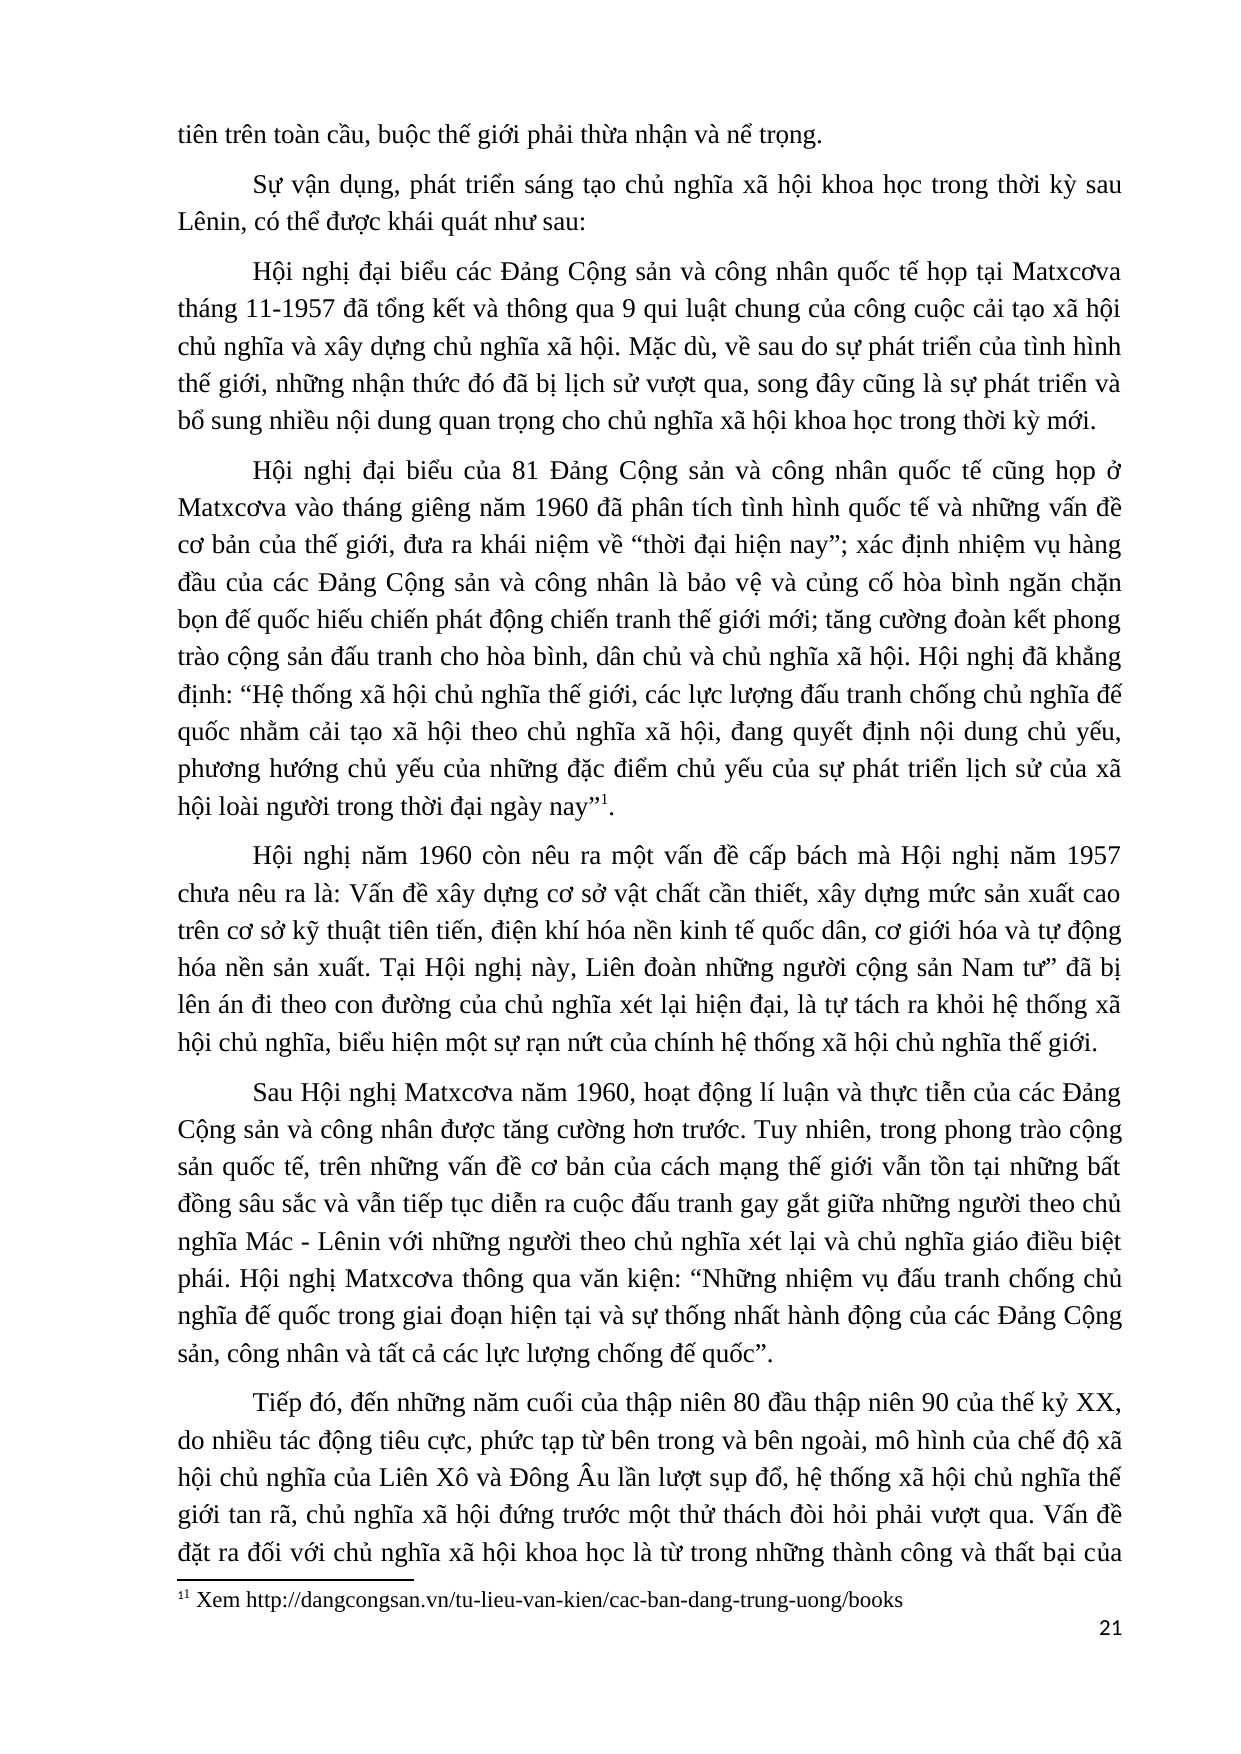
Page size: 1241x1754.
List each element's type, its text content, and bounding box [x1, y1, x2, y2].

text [177, 1386, 1122, 1567]
text Hội nghị năm 1960 còn nêu ra một vấn đề cấp bách mà Hội nghị năm 1957 chưa nêu ra là: Vấn đề xây dựng cơ sở vật chất cần thiết, xây dựng mức sản xuất cao trên cơ sở kỹ thuật tiên tiến, điện khí hóa nền kinh tế quốc dân, cơ giới hóa và tự động hóa nền sản xuất. Tại Hội nghị này, Liên đoàn những người cộng sản Nam tư” đã bị lên án đi theo con đường của chủ nghĩa xét lại hiện đại, là tự tách ra khỏi hệ thống xã hội chủ nghĩa, biểu hiện một sự rạn nứt của chính hệ thống xã hội chủ nghĩa thế giới. [177, 839, 1122, 1057]
text Sự vận dụng, phát triển sáng tạo chủ nghĩa xã hội khoa học trong thời kỳ sau Lênin, có thể được khái quát như sau: [177, 168, 1122, 236]
text Sau Hội nghị Matxcơva năm 1960, hoạt động lí luận và thực tiễn của các Đảng Cộng sản và công nhân được tăng cường hơn trước. Tuy nhiên, trong phong trào cộng sản quốc tế, trên những vấn đề cơ bản của cách mạng thế giới vẫn tồn tại những bất đồng sâu sắc và vẫn tiếp tục diễn ra cuộc đấu tranh gay gắt giữa những người theo chủ nghĩa Mác - Lênin với những người theo chủ nghĩa xét lại và chủ nghĩa giáo điều biệt phái. Hội nghị Matxcơva thông qua văn kiện: “Những nhiệm vụ đấu tranh chống chủ nghĩa đế quốc trong giai đoạn hiện tại và sự thống nhất hành động của các Đảng Cộng sản, công nhân và tất cả các lực lượng chống đế quốc”. [177, 1076, 1122, 1368]
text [177, 118, 1122, 149]
text Hội nghị đại biểu các Đảng Cộng sản và công nhân quốc tế họp tại Matxcơva tháng 11-1957 đã tổng kết và thông qua 9 qui luật chung của công cuộc cải tạo xã hội chủ nghĩa và xây dựng chủ nghĩa xã hội. Mặc dù, về sau do sự phát triển của tình hình thế giới, những nhận thức đó đã bị lịch sử vượt qua, song đây cũng là sự phát triển và bổ sung nhiều nội dung quan trọng cho chủ nghĩa xã hội khoa học trong thời kỳ mới. [177, 255, 1122, 435]
text Hội nghị đại biểu của 81 Đảng Cộng sản và công nhân quốc tế cũng họp ở Matxcơva vào tháng giêng năm 1960 đã phân tích tình hình quốc tế và những vấn đề cơ bản của thế giới, đưa ra khái niệm về “thời đại hiện nay”; xác định nhiệm vụ hàng đầu của các Đảng Cộng sản và công nhân là bảo vệ và củng cố hòa bình ngăn chặn bọn đế quốc hiếu chiến phát động chiến tranh thế giới mới; tăng cường đoàn kết phong trào cộng sản đấu tranh cho hòa bình, dân chủ và chủ nghĩa xã hội. Hội nghị đã khẳng định: “Hệ thống xã hội chủ nghĩa thế giới, các lực lượng đấu tranh chống chủ nghĩa đế quốc nhằm cải tạo xã hội theo chủ nghĩa xã hội, đang quyết định nội dung chủ yếu, phương hướng chủ yếu của những đặc điểm chủ yếu của sự phát triển lịch sử của xã hội loài người trong thời đại ngày nay”1. [177, 454, 1122, 821]
